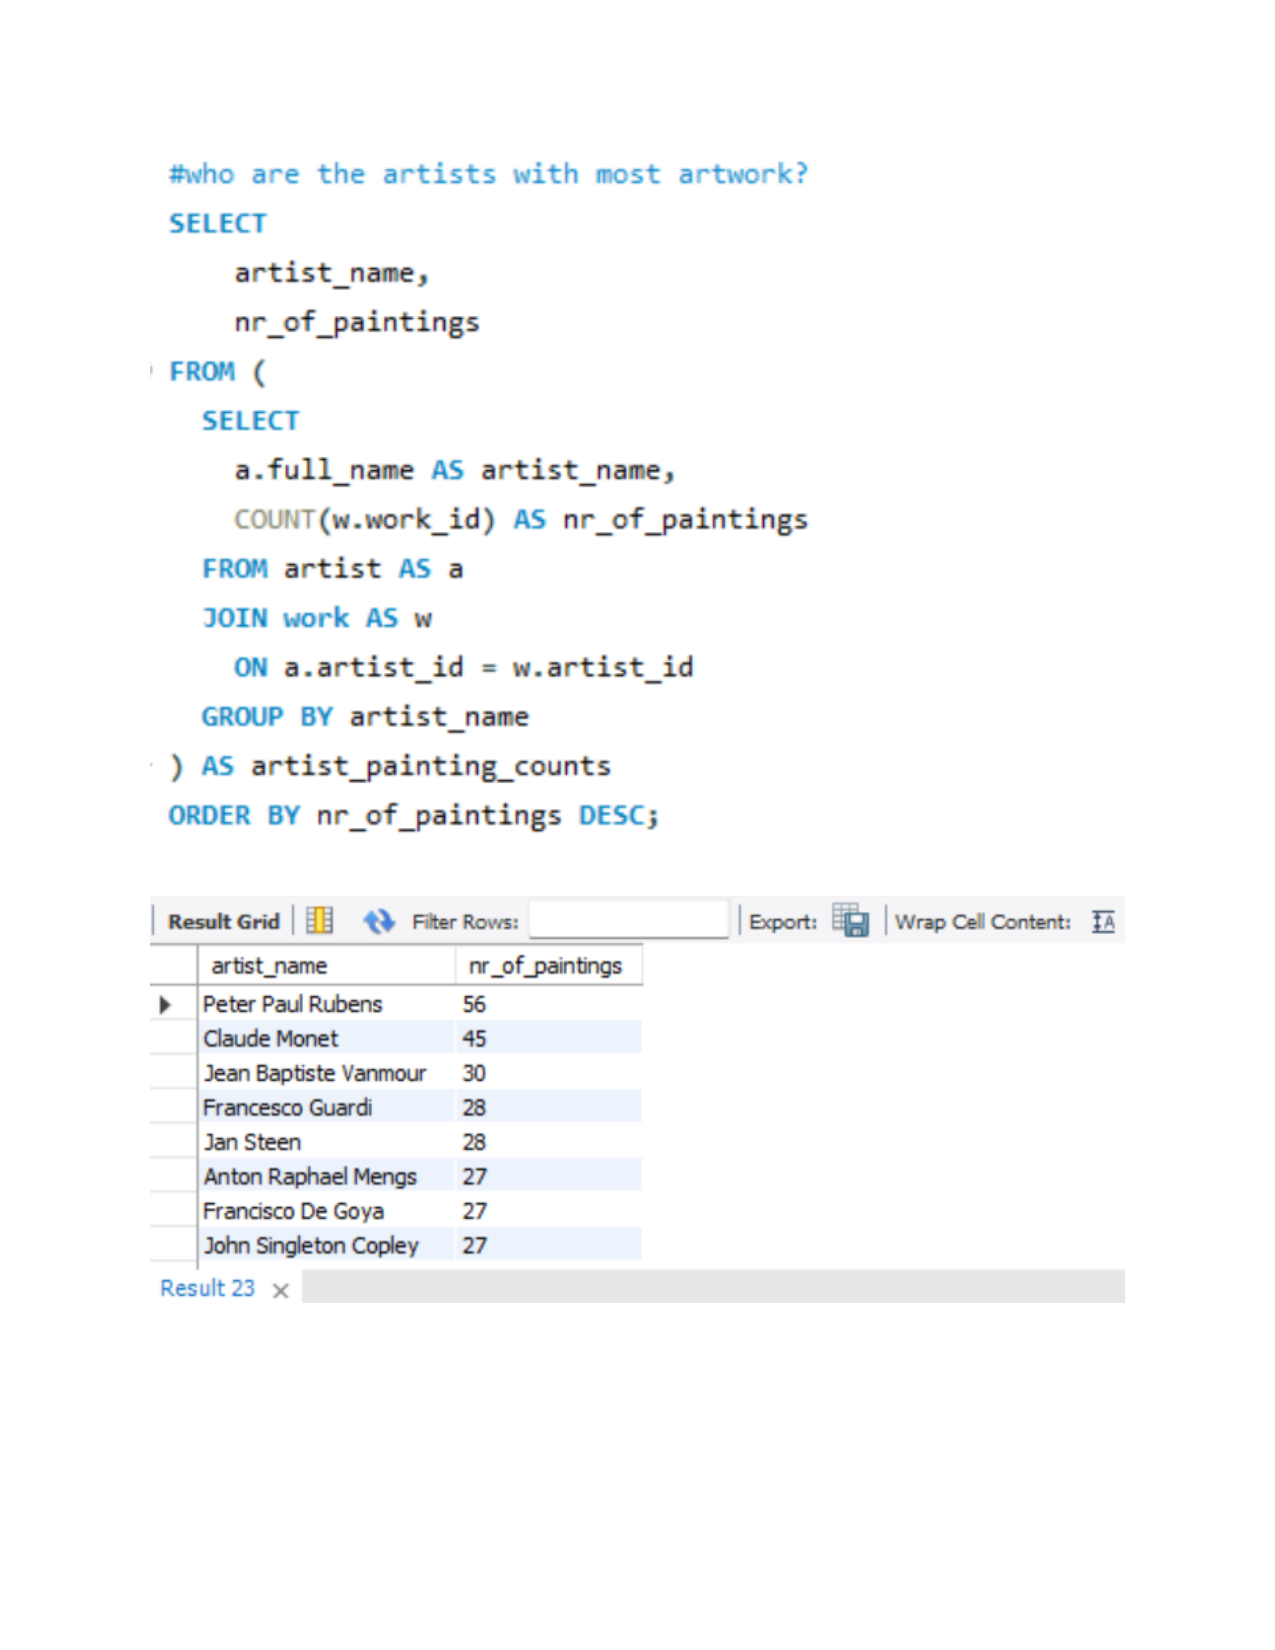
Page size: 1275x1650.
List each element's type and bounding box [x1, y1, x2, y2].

picture [150, 150, 860, 863]
picture [150, 896, 1125, 1303]
